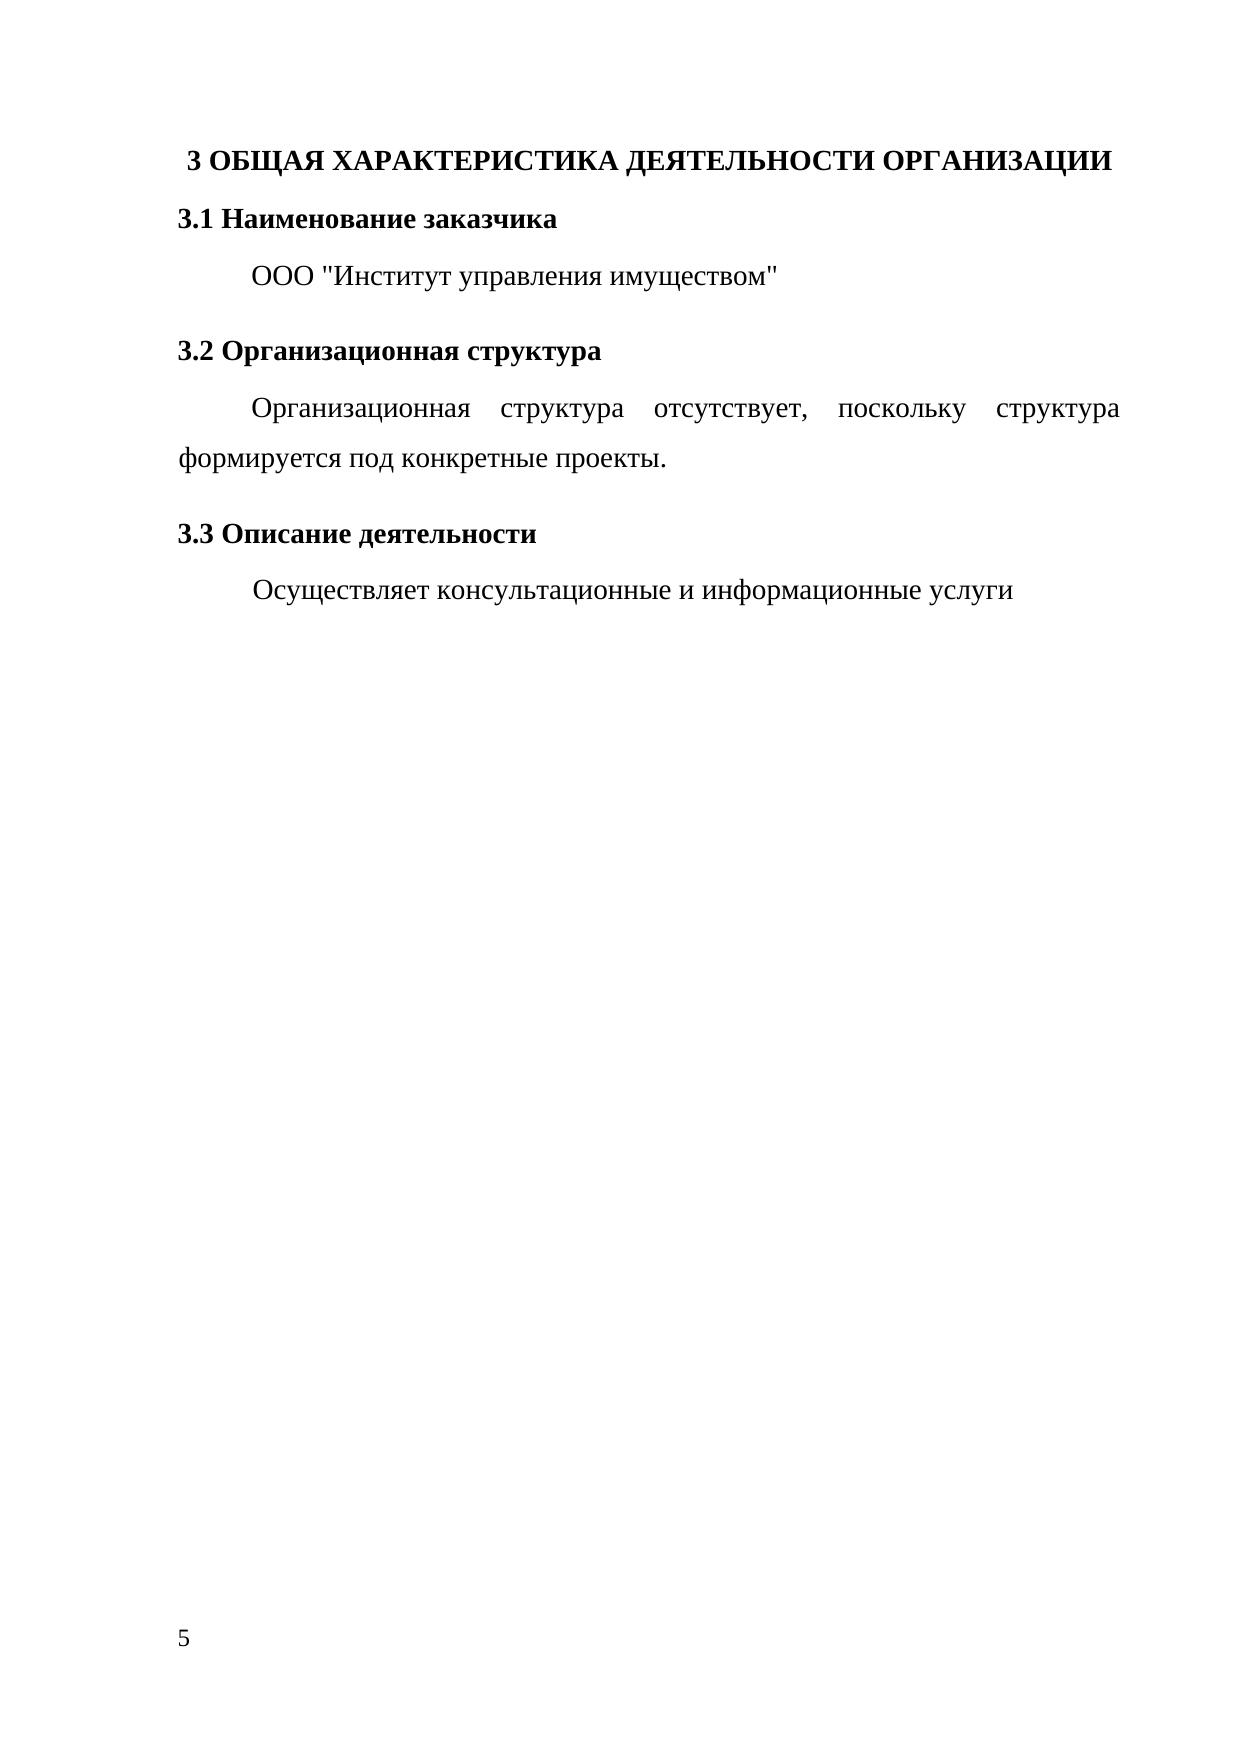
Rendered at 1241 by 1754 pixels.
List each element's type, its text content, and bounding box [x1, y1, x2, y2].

subtitle 3.3 Описание деятельности [177, 516, 1122, 549]
subtitle 3 ОБЩАЯ ХАРАКТЕРИСТИКА ДЕЯТЕЛЬНОСТИ ОРГАНИЗАЦИИ [177, 143, 1122, 177]
subtitle 3.2 Организационная структура [177, 333, 1122, 367]
subtitle 3.1 Наименование заказчика [177, 202, 1122, 235]
text ООО "Институт управления имуществом" [178, 258, 1120, 292]
text Организационная структура отсутствует, поскольку структура формируется под конкретные проекты. [178, 390, 1120, 474]
text Осуществляет консультационные и информационные услуги [177, 572, 1122, 606]
